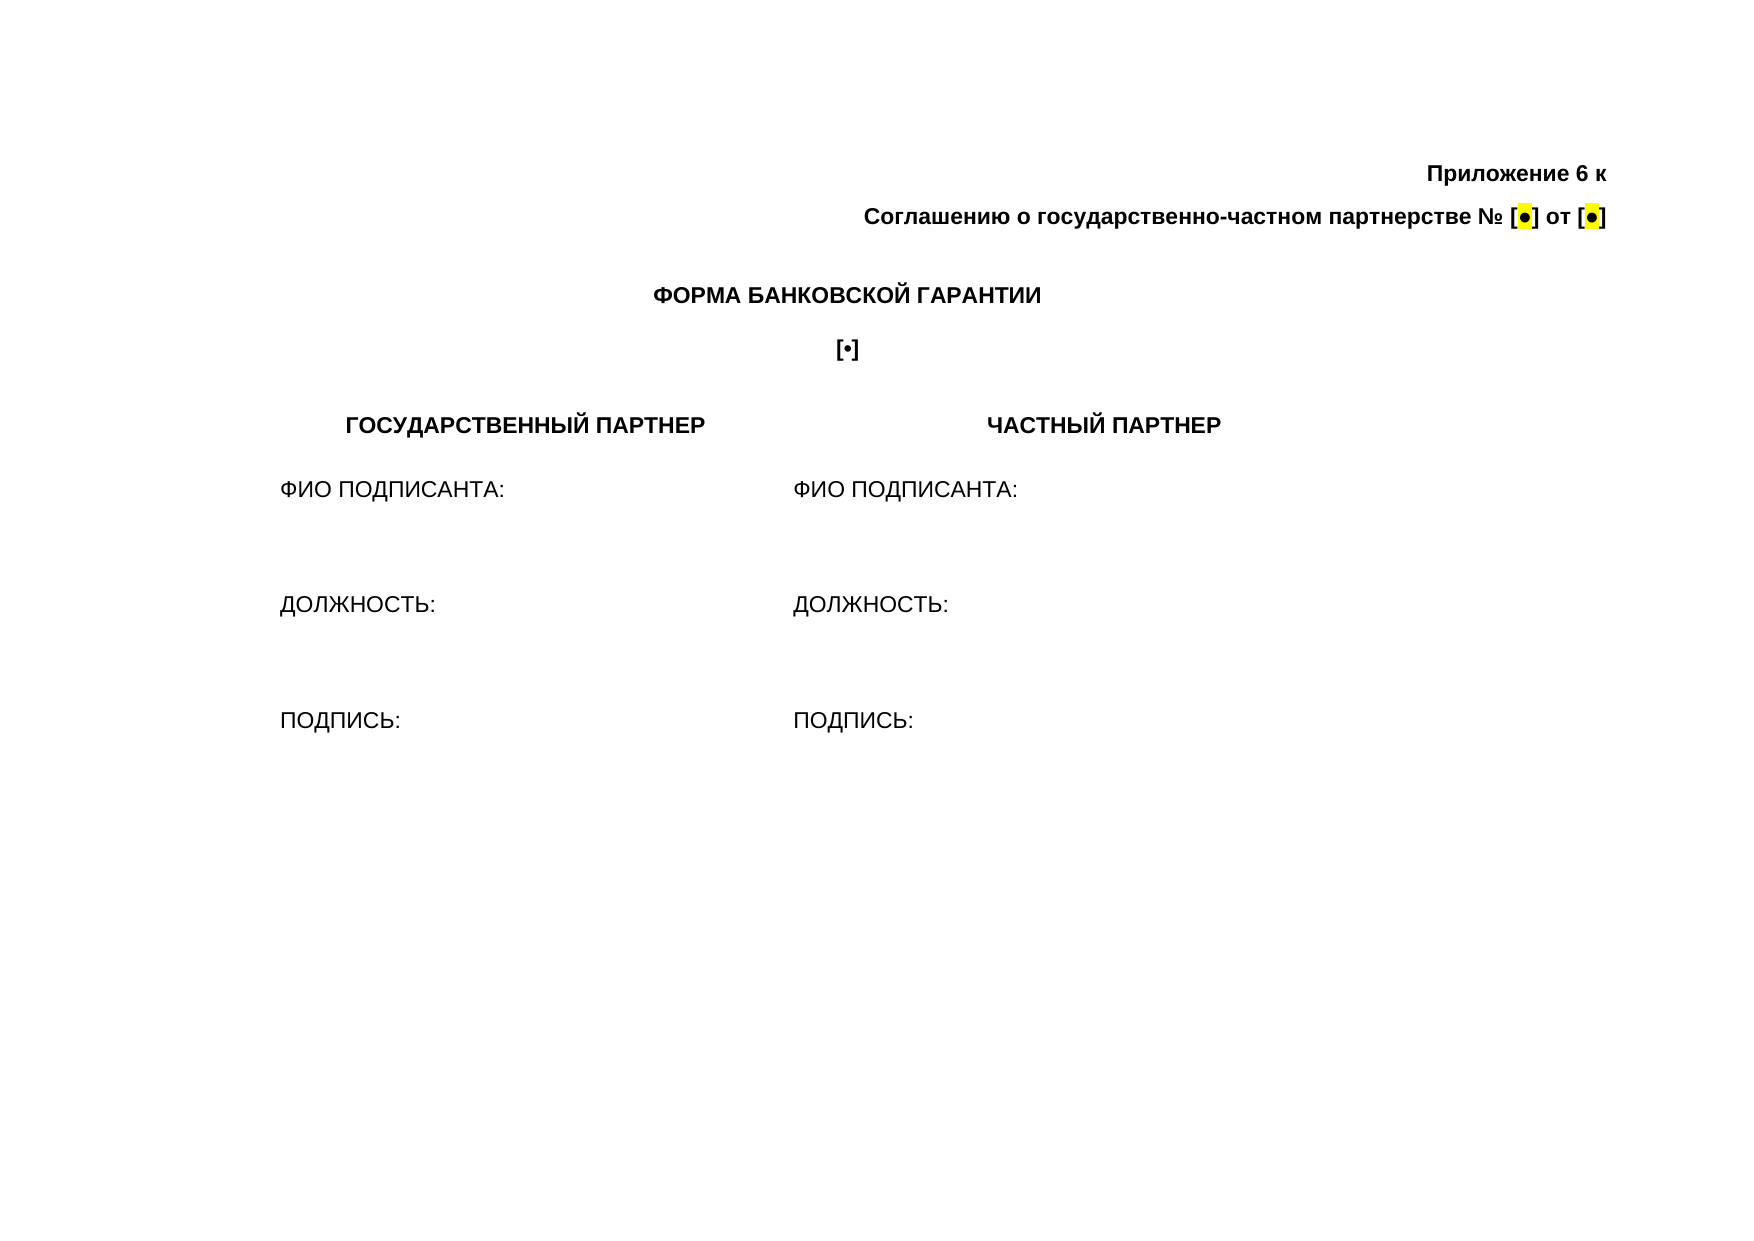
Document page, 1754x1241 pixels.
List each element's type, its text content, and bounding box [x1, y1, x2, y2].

table_header ЧАСТНЫЙ ПАРТНЕР [782, 388, 1426, 451]
table_cell ФИО ПОДПИСАНТА: [269, 451, 782, 566]
text ФОРМА БАНКОВСКОЙ ГАРАНТИИ [89, 282, 1606, 308]
text [•] [89, 335, 1606, 361]
table_cell ДОЛЖНОСТЬ: [782, 566, 1426, 682]
text Соглашению о государственно-частном партнерстве № [●] от [●] [89, 203, 1518, 229]
table_cell ДОЛЖНОСТЬ: [269, 566, 782, 682]
table_cell ПОДПИСЬ: [269, 682, 782, 797]
table_cell ФИО ПОДПИСАНТА: [782, 451, 1426, 566]
table_cell ПОДПИСЬ: [782, 682, 1426, 797]
table_header ГОСУДАРСТВЕННЫЙ ПАРТНЕР [269, 388, 782, 451]
list Приложение 6 к [89, 160, 1606, 187]
